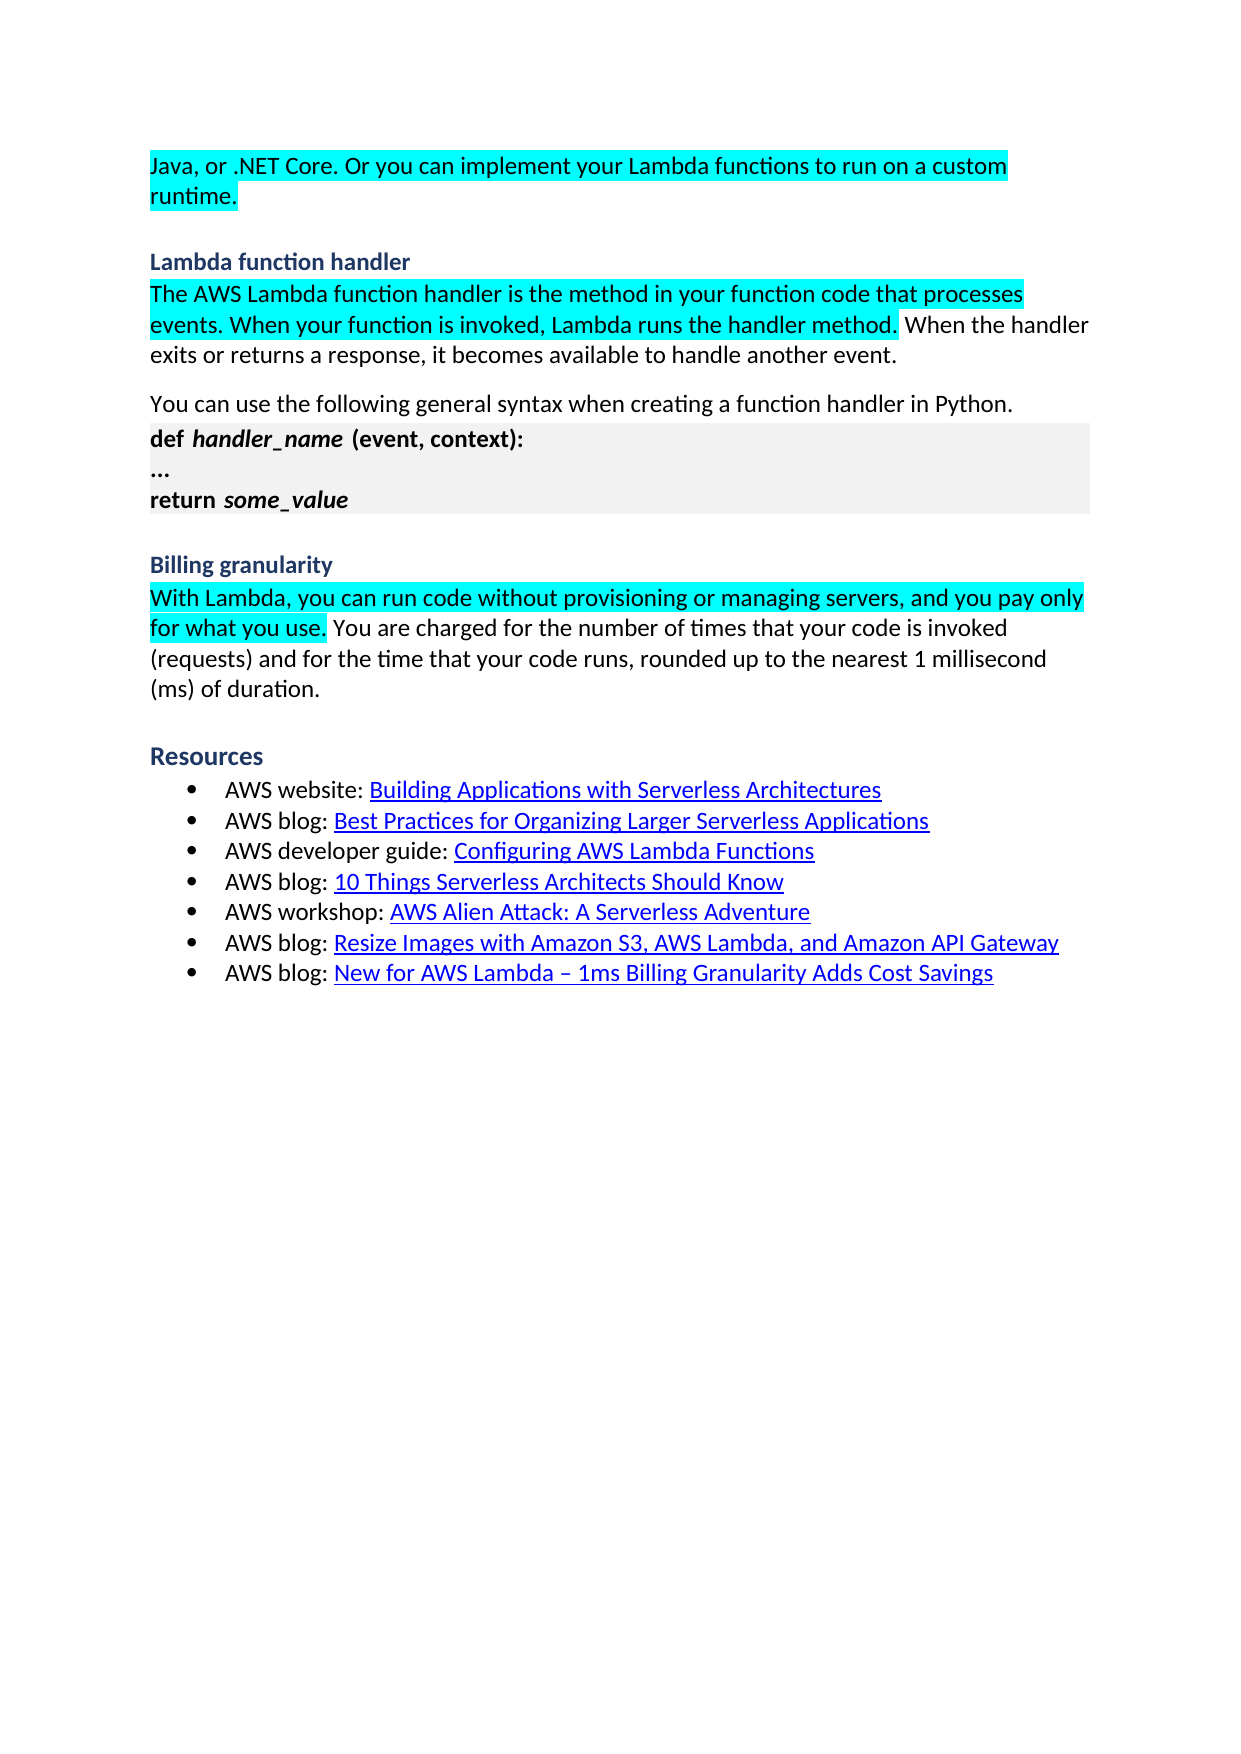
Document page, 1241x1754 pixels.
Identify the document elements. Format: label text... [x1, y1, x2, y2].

list AWS developer guide: Configuring AWS Lambda Functions [187, 835, 1090, 866]
text You can use the following general syntax when creating a function handler in Python. [150, 388, 1090, 418]
list AWS blog: 10 Things Serverless Architects Should Know [187, 866, 1090, 896]
list AWS website: Building Applications with Serverless Architectures [187, 774, 1090, 805]
text return some_value [150, 484, 1090, 514]
text The AWS Lambda function handler is the method in your function code that processes events. When your function is invoked, Lambda runs the handler method. When the handler exits or returns a response, it becomes available to handle another event. [150, 279, 1090, 370]
text ... [150, 453, 1090, 484]
list AWS blog: Best Practices for Organizing Larger Serverless Applications [187, 805, 1090, 835]
list AWS blog: Resize Images with Amazon S3, AWS Lambda, and Amazon API Gateway [187, 927, 1090, 957]
list AWS workshop: AWS Alien Attack: A Serverless Adventure [187, 896, 1090, 927]
subtitle Lambda function handler [150, 246, 1090, 276]
text With Lambda, you can run code without provisioning or managing servers, and you pay only for what you use. You are charged for the number of times that your code is invoked (requests) and for the time that your code runs, rounded up to the nearest 1 millisecond (ms) of duration. [150, 582, 1090, 704]
subtitle Billing granularity [150, 549, 1090, 579]
list AWS blog: New for AWS Lambda – 1ms Billing Granularity Adds Cost Savings [187, 957, 1090, 988]
subtitle Resources [150, 739, 1090, 772]
text def handler_name (event, context): [150, 423, 1090, 453]
